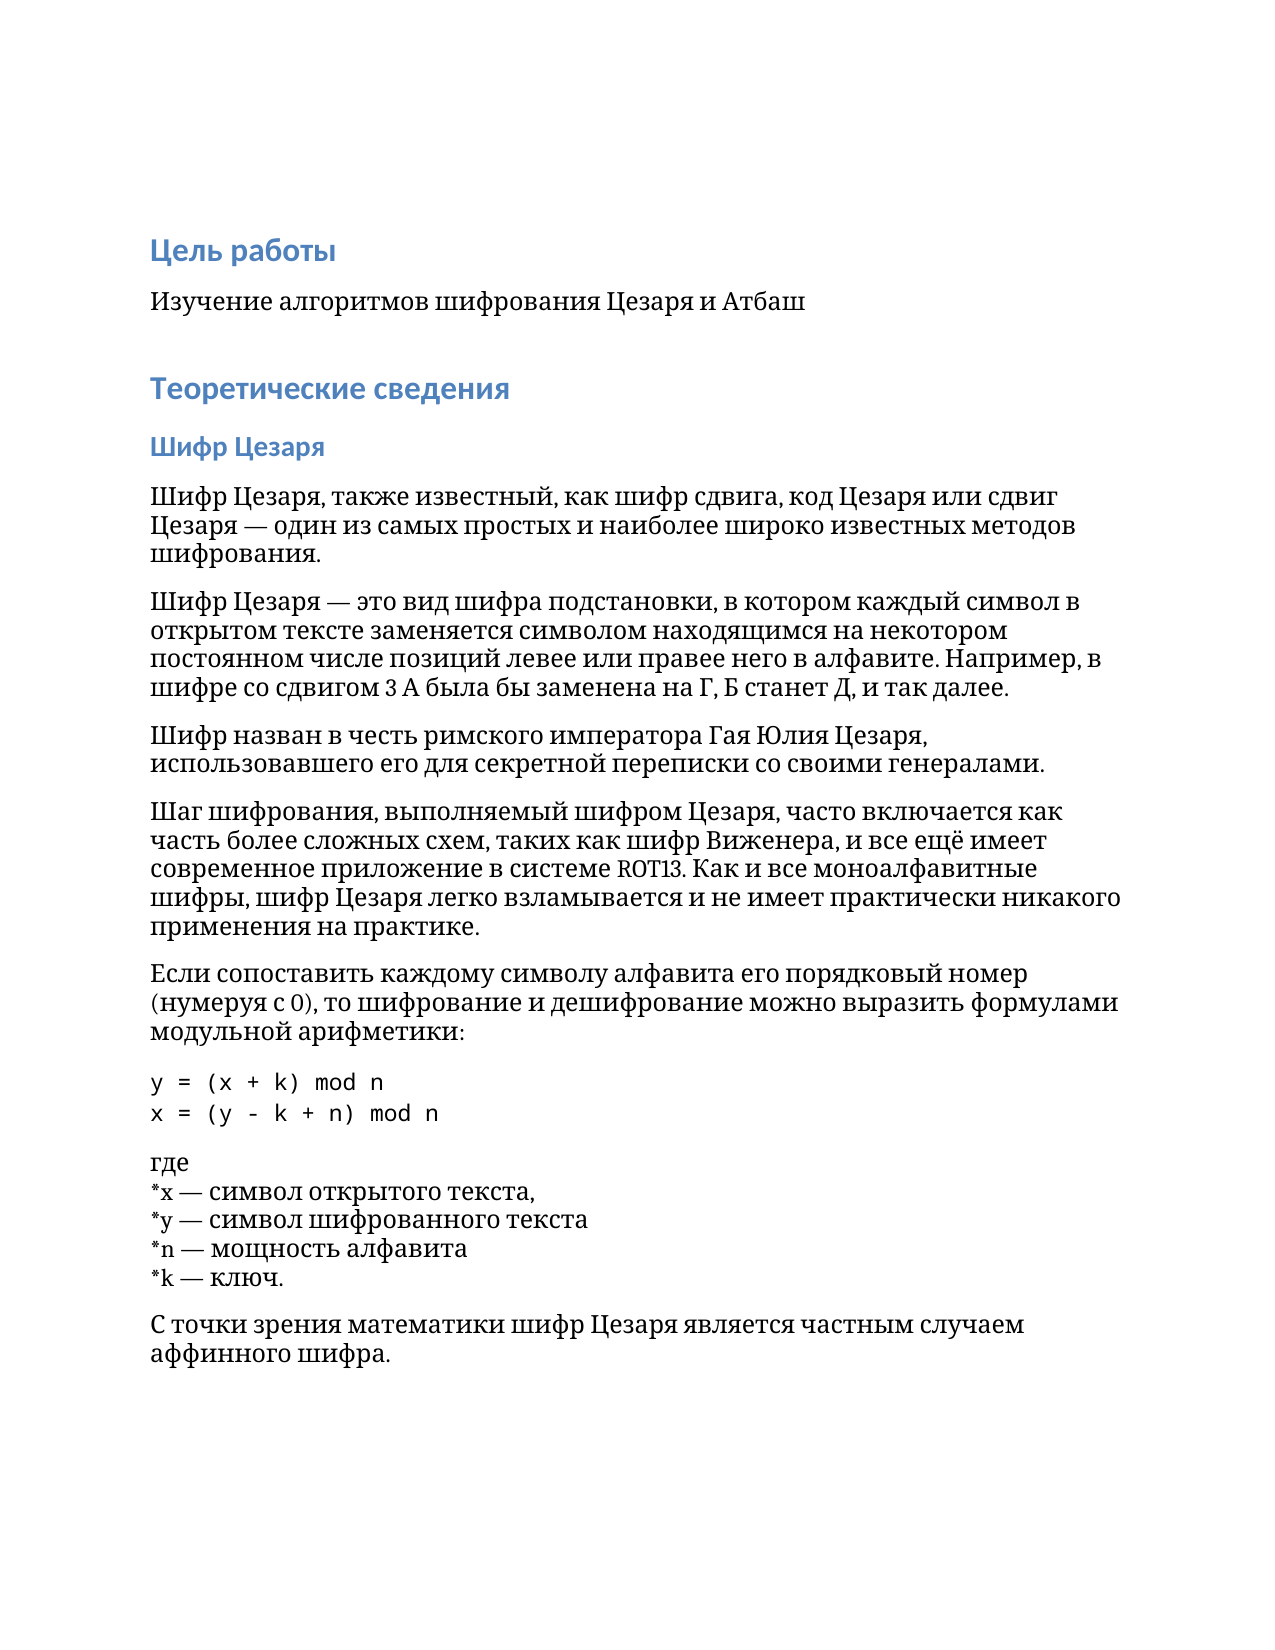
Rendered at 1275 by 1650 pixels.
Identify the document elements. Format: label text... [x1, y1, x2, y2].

subtitle Шифр Цезаря [150, 428, 1125, 464]
text Шифр Цезаря, также известный, как шифр сдвига, код Цезаря или сдвиг Цезаря — один из самых простых и наиболее широко известных методов шифрования. [150, 483, 1125, 569]
subtitle Теоретические сведения [150, 367, 1125, 408]
text y = (x + k) mod n x = (y - k + n) mod n [150, 1065, 1125, 1128]
text Если сопоставить каждому символу алфавита его порядковый номер (нумеруя с 0), то шифрование и дешифрование можно выразить формулами модульной арифметики: [150, 960, 1125, 1047]
text Шаг шифрования, выполняемый шифром Цезаря, часто включается как часть более сложных схем, таких как шифр Виженера, и все ещё имеет современное приложение в системе ROT13. Как и все моноалфавитные шифры, шифр Цезаря легко взламывается и не имеет практически никакого применения на практике. [150, 798, 1125, 942]
text Шифр Цезаря — это вид шифра подстановки, в котором каждый символ в открытом тексте заменяется символом находящимся на некотором постоянном числе позиций левее или правее него в алфавите. Например, в шифре со сдвигом 3 А была бы заменена на Г, Б станет Д, и так далее. [150, 588, 1125, 703]
text С точки зрения математики шифр Цезаря является частным случаем аффинного шифра. [150, 1311, 1125, 1369]
text Изучение алгоритмов шифрования Цезаря и Атбаш [150, 288, 1125, 317]
text где *x — символ открытого текста, *y — символ шифрованного текста *n — мощность алфавита *k — ключ. [150, 1149, 1125, 1292]
subtitle Цель работы [150, 229, 1125, 269]
text Шифр назван в честь римского императора Гая Юлия Цезаря, использовавшего его для секретной переписки со своими генералами. [150, 722, 1125, 779]
